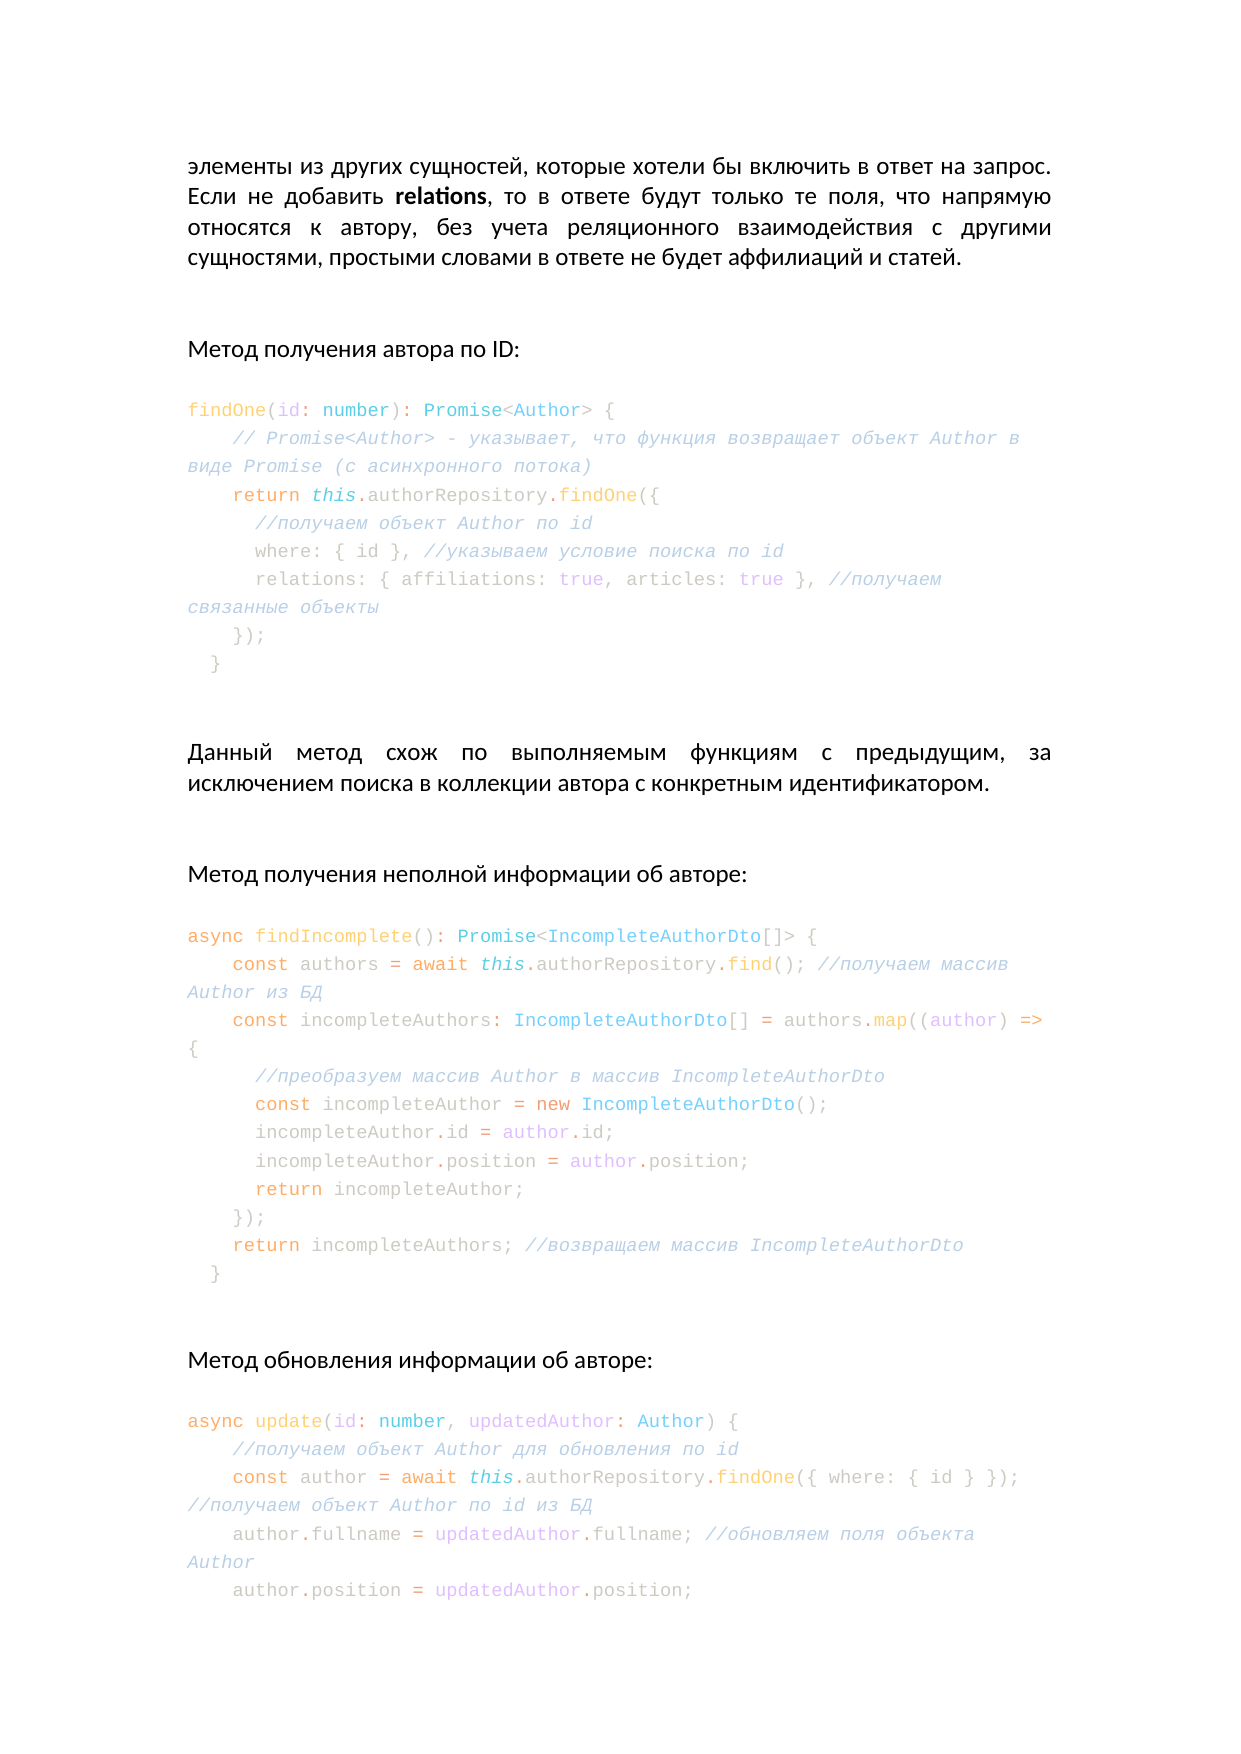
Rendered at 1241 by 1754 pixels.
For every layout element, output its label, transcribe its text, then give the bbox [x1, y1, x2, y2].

text //преобразуем массив Author в массив IncompleteAuthorDto [187, 1060, 1053, 1088]
text return this.authorRepository.findOne({ [187, 478, 1053, 507]
text Данный метод схож по выполняемым функциям с предыдущим, за исключением поиска в коллекции автора с конкретным идентификатором. [187, 736, 1053, 797]
text const incompleteAuthors: IncompleteAuthorDto[] = authors.map((author) => { [187, 1004, 1053, 1060]
text const authors = await this.authorRepository.find(); //получаем массив Author из БД [187, 948, 1053, 1004]
text //получаем объект Author по id [187, 507, 1053, 535]
text findOne(id: number): Promise<Author> { [187, 394, 1053, 422]
text const incompleteAuthor = new IncompleteAuthorDto(); [187, 1088, 1053, 1116]
text // Promise<Author> - указывает, что функция возвращает объект Author в виде Promise (c асинхронного потока) [187, 422, 1053, 478]
text async findIncomplete(): Promise<IncompleteAuthorDto[]> { [187, 919, 1053, 948]
text relations: { affiliations: true, articles: true }, //получаем связанные объекты [187, 563, 1053, 619]
text //получаем объект Author для обновления по id [187, 1433, 1053, 1461]
text }); [187, 1201, 1053, 1229]
text async update(id: number, updatedAuthor: Author) { [187, 1405, 1053, 1433]
text const author = await this.authorRepository.findOne({ where: { id } }); //получаем объект Author по id из БД [187, 1461, 1053, 1517]
text Метод обновления информации об авторе: [187, 1344, 1053, 1374]
text } [187, 647, 1053, 675]
text incompleteAuthor.id = author.id; [187, 1116, 1053, 1144]
text }); [187, 619, 1053, 647]
text incompleteAuthor.position = author.position; [187, 1144, 1053, 1173]
text author.fullname = updatedAuthor.fullname; //обновляем поля объекта Author [187, 1517, 1053, 1574]
text where: { id }, //указываем условие поиска по id [187, 535, 1053, 563]
text author.position = updatedAuthor.position; [187, 1574, 1053, 1602]
text return incompleteAuthor; [187, 1173, 1053, 1201]
text return incompleteAuthors; //возвращаем массив IncompleteAuthorDto [187, 1229, 1053, 1257]
text Метод получения автора по ID: [187, 333, 1053, 364]
text Метод получения неполной информации об авторе: [187, 858, 1053, 889]
text } [187, 1257, 1053, 1285]
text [187, 150, 1053, 272]
